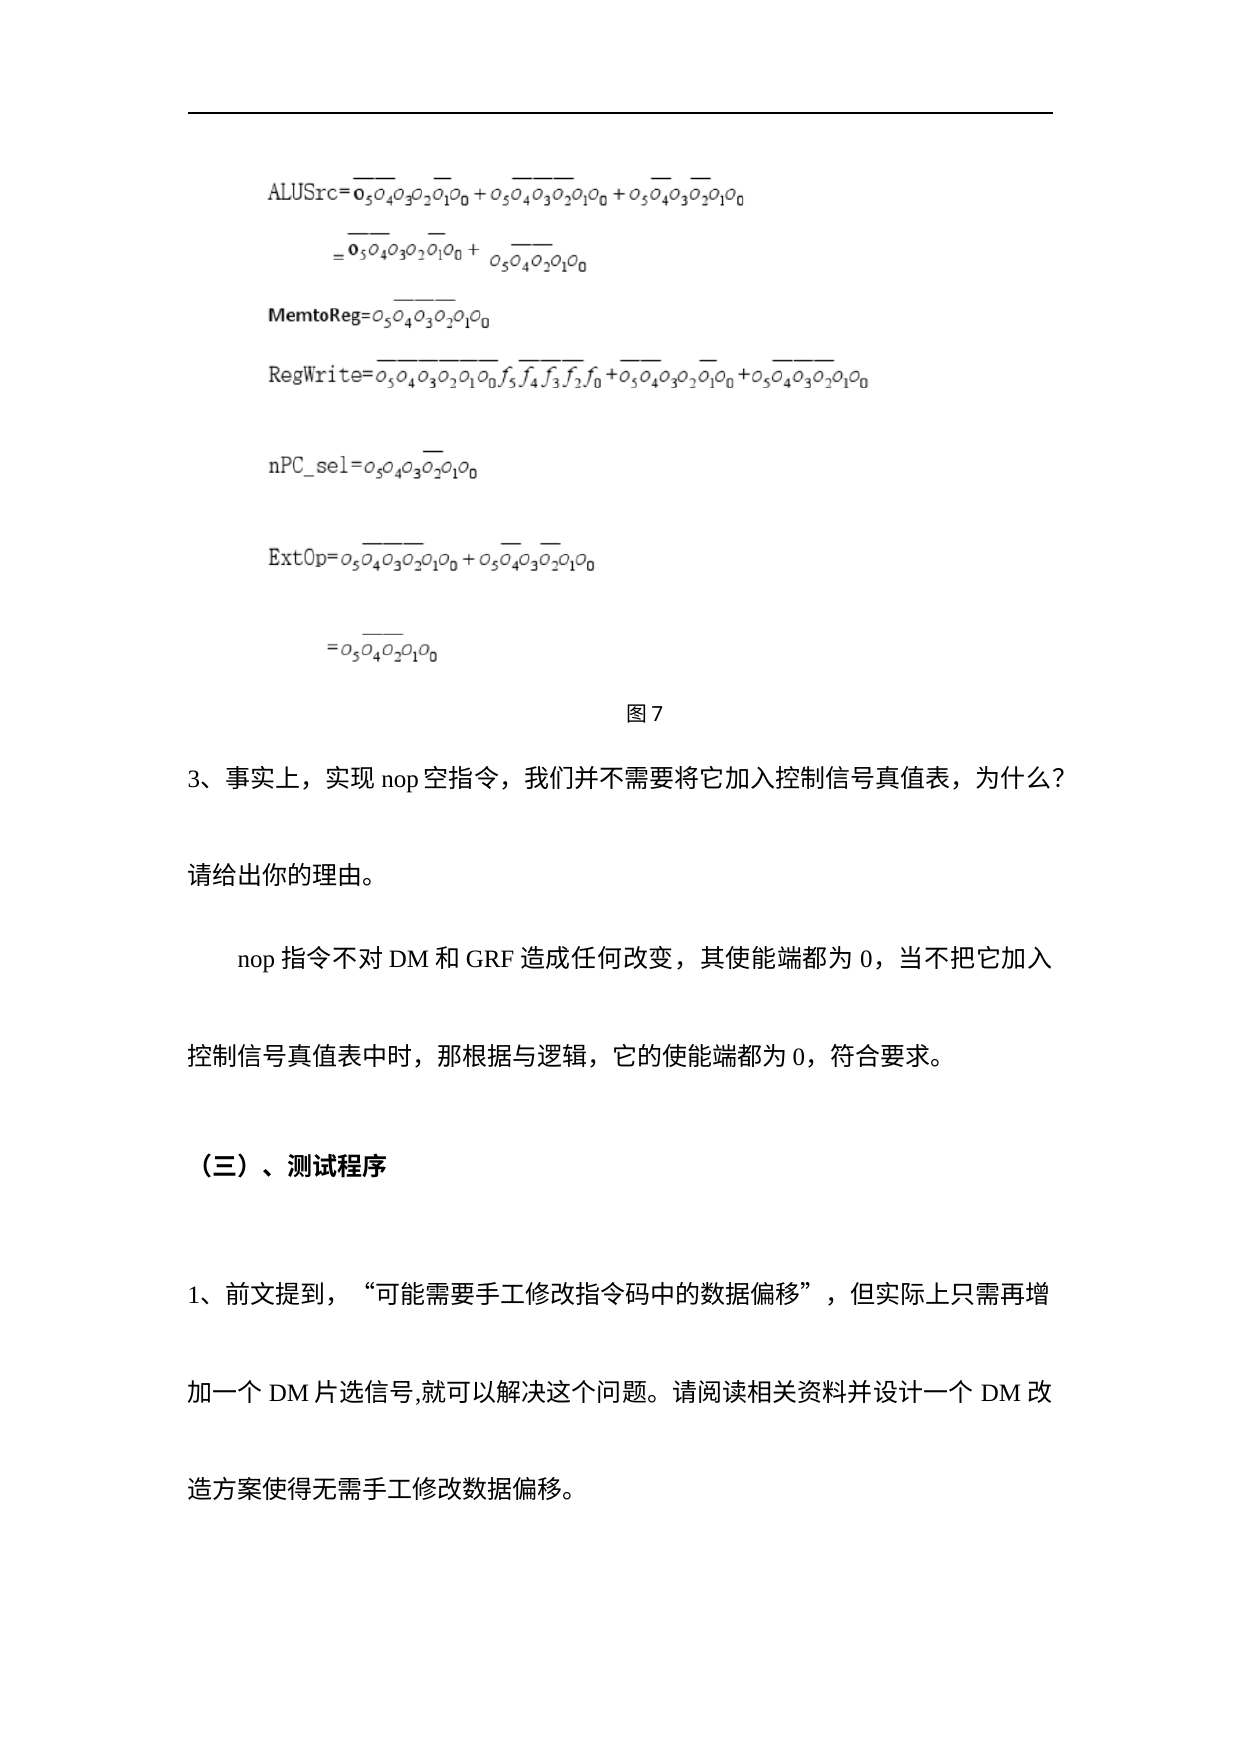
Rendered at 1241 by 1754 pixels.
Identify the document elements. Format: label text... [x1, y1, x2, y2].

picture [236, 162, 986, 674]
text 1、前文提到，“可能需要手工修改指令码中的数据偏移”，但实际上只需再增加一个 DM片选信号,就可以解决这个问题。请阅读相关资料并设计一个 DM 改造方案使得无需手工修改数据偏移。 [187, 1261, 1053, 1521]
text 3、事实上，实现nop空指令，我们并不需要将它加入控制信号真值表，为什么？请给出你的理由。 [187, 744, 1053, 906]
text nop指令不对DM和GRF造成任何改变，其使能端都为0，当不把它加入控制信号真值表中时，那根据与逻辑，它的使能端都为0，符合要求。 [187, 924, 1053, 1087]
list 图7 [236, 696, 1053, 729]
subtitle （三）、测试程序 [187, 1132, 1053, 1197]
